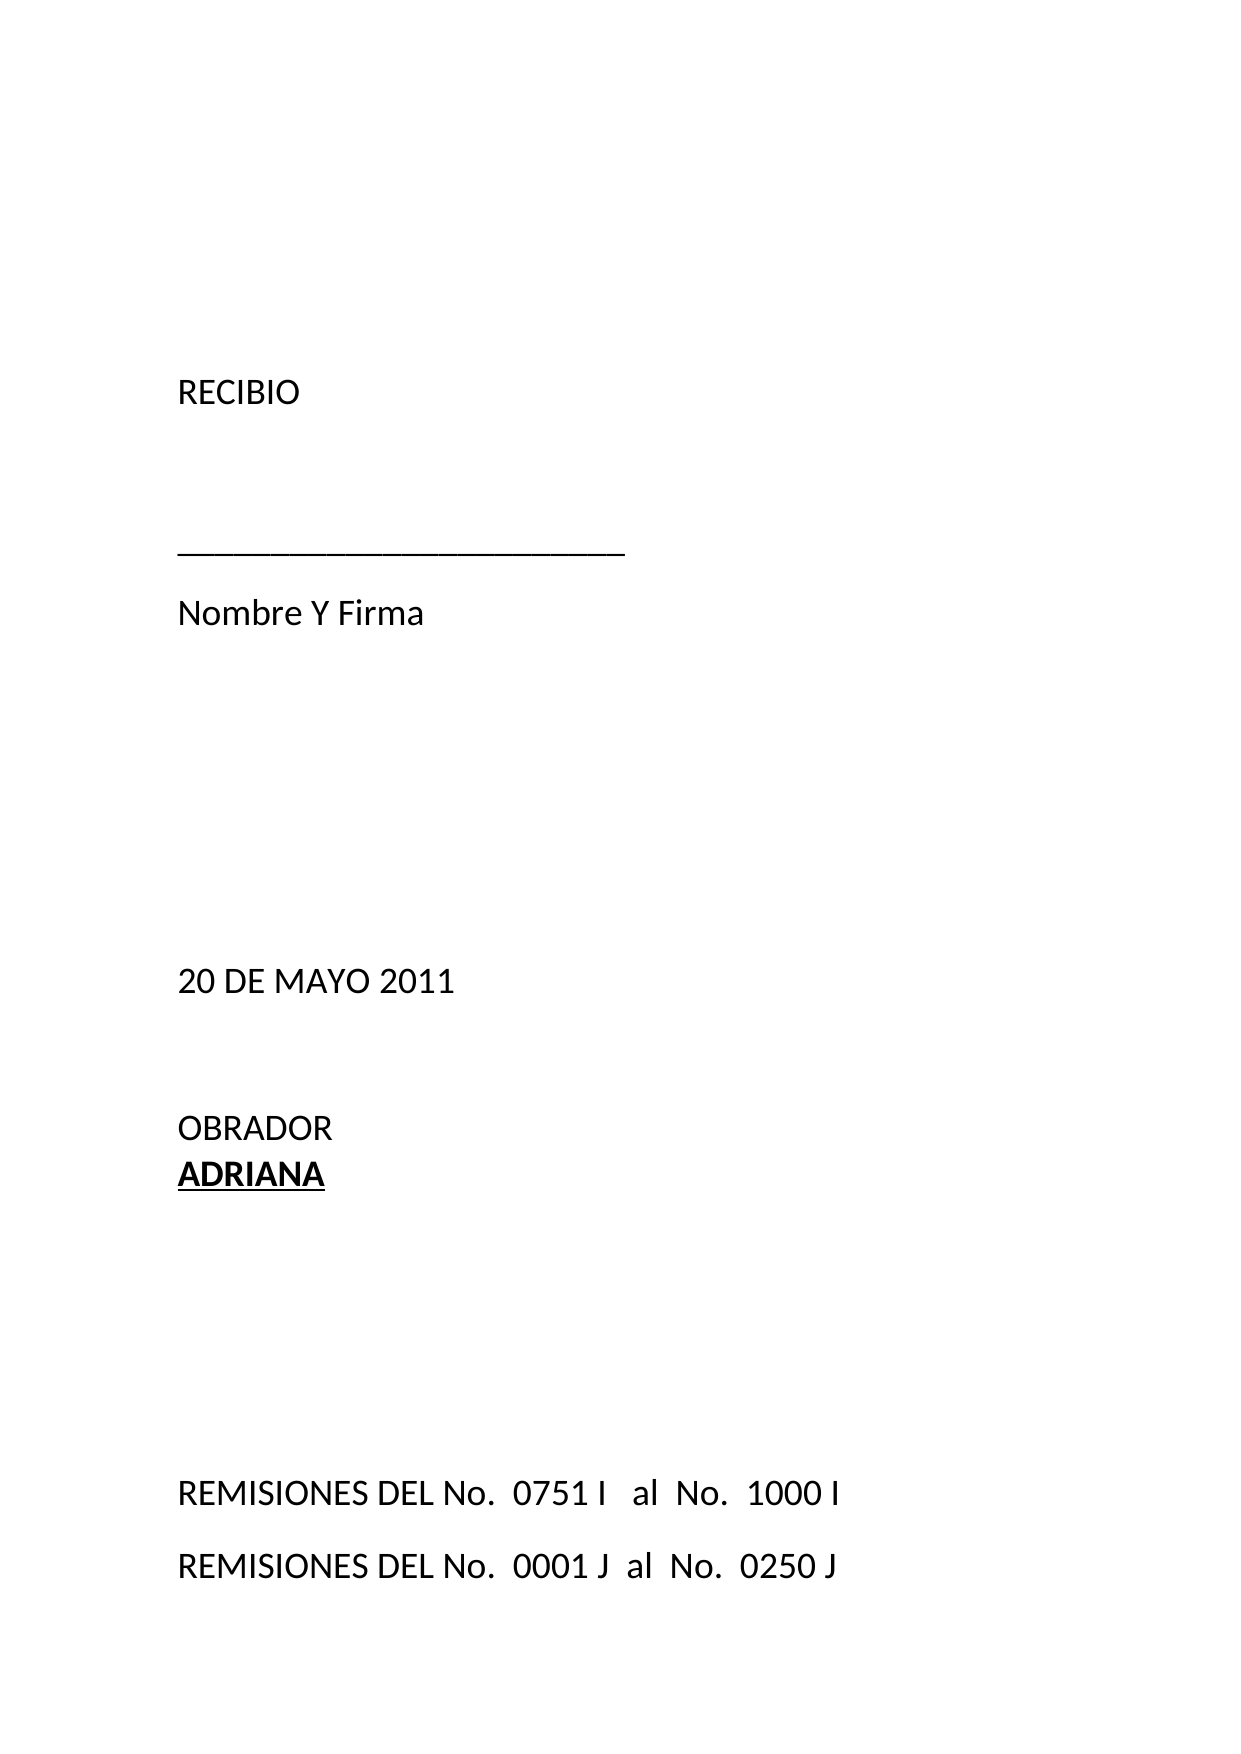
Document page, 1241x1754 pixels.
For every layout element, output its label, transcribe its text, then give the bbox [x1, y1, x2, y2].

text RECIBIO [177, 368, 1063, 414]
text OBRADOR [177, 1104, 1063, 1149]
text ________________________ [177, 515, 1063, 561]
text REMISIONES DEL No. 0751 I al No. 1000 I [177, 1469, 1063, 1514]
text 20 DE MAYO 2011 [177, 957, 1063, 1002]
text ADRIANA [177, 1149, 1063, 1195]
text REMISIONES DEL No. 0001 J al No. 0250 J [177, 1542, 1063, 1588]
text Nombre Y Firma [177, 589, 1063, 635]
